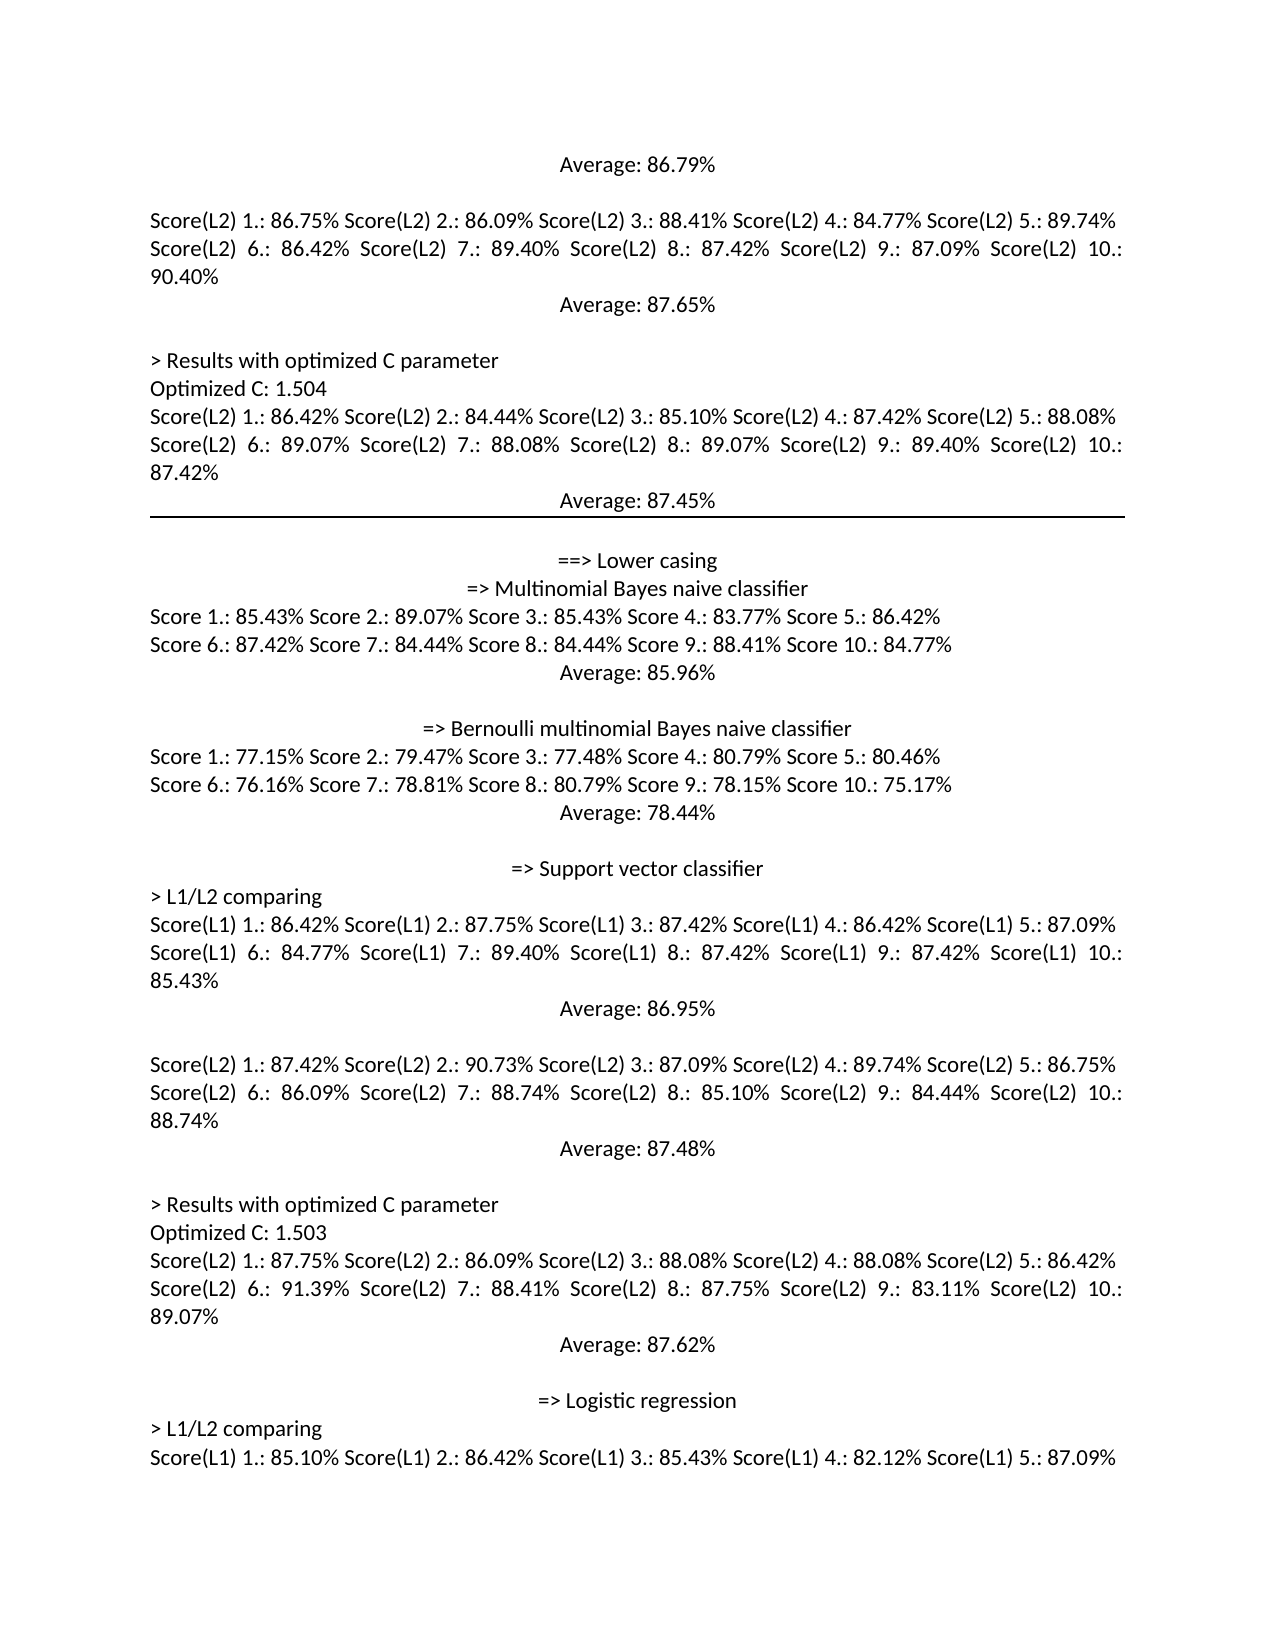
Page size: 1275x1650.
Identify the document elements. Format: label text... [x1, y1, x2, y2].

text => Logistic regression [150, 1387, 1125, 1414]
text ==> Lower casing [150, 546, 1125, 574]
text Average: 87.48% [150, 1134, 1125, 1162]
text Score(L2) 1.: 86.42% Score(L2) 2.: 84.44% Score(L2) 3.: 85.10% Score(L2) 4.: 87.42% Score(L2) 5.: 88.08% [150, 402, 1125, 430]
text Optimized C: 1.503 [150, 1218, 1125, 1246]
text Score(L2) 6.: 86.42% Score(L2) 7.: 89.40% Score(L2) 8.: 87.42% Score(L2) 9.: 87.09% Score(L2) 10.: 90.40% [150, 234, 1125, 290]
text Score(L2) 6.: 89.07% Score(L2) 7.: 88.08% Score(L2) 8.: 89.07% Score(L2) 9.: 89.40% Score(L2) 10.: 87.42% [150, 430, 1125, 486]
text Average: 87.45% [150, 486, 1125, 516]
text Score 6.: 76.16% Score 7.: 78.81% Score 8.: 80.79% Score 9.: 78.15% Score 10.: 75.17% [150, 770, 1125, 798]
text Score 1.: 85.43% Score 2.: 89.07% Score 3.: 85.43% Score 4.: 83.77% Score 5.: 86.42% [150, 602, 1125, 630]
text Score 1.: 77.15% Score 2.: 79.47% Score 3.: 77.48% Score 4.: 80.79% Score 5.: 80.46% [150, 742, 1125, 770]
text > L1/L2 comparing [150, 1414, 1125, 1443]
text Score(L1) 1.: 85.10% Score(L1) 2.: 86.42% Score(L1) 3.: 85.43% Score(L1) 4.: 82.12% Score(L1) 5.: 87.09% [150, 1443, 1125, 1471]
text Average: 85.96% [150, 658, 1125, 686]
text Score 6.: 87.42% Score 7.: 84.44% Score 8.: 84.44% Score 9.: 88.41% Score 10.: 84.77% [150, 630, 1125, 658]
text Score(L1) 6.: 84.77% Score(L1) 7.: 89.40% Score(L1) 8.: 87.42% Score(L1) 9.: 87.42% Score(L1) 10.: 85.43% [150, 938, 1125, 994]
text Average: 87.65% [150, 290, 1125, 318]
text Score(L2) 6.: 91.39% Score(L2) 7.: 88.41% Score(L2) 8.: 87.75% Score(L2) 9.: 83.11% Score(L2) 10.: 89.07% [150, 1274, 1125, 1331]
text => Bernoulli multinomial Bayes naive classifier [150, 714, 1125, 742]
text Score(L2) 1.: 87.42% Score(L2) 2.: 90.73% Score(L2) 3.: 87.09% Score(L2) 4.: 89.74% Score(L2) 5.: 86.75% [150, 1050, 1125, 1078]
text Average: 86.95% [150, 994, 1125, 1022]
text > Results with optimized C parameter [150, 346, 1125, 374]
text Average: 78.44% [150, 798, 1125, 826]
text Average: 86.79% [150, 150, 1125, 178]
text Average: 87.62% [150, 1331, 1125, 1358]
text Optimized C: 1.504 [150, 374, 1125, 402]
text Score(L1) 1.: 86.42% Score(L1) 2.: 87.75% Score(L1) 3.: 87.42% Score(L1) 4.: 86.42% Score(L1) 5.: 87.09% [150, 910, 1125, 938]
text Score(L2) 6.: 86.09% Score(L2) 7.: 88.74% Score(L2) 8.: 85.10% Score(L2) 9.: 84.44% Score(L2) 10.: 88.74% [150, 1078, 1125, 1134]
text > Results with optimized C parameter [150, 1190, 1125, 1218]
text > L1/L2 comparing [150, 882, 1125, 910]
text Score(L2) 1.: 87.75% Score(L2) 2.: 86.09% Score(L2) 3.: 88.08% Score(L2) 4.: 88.08% Score(L2) 5.: 86.42% [150, 1246, 1125, 1274]
text Score(L2) 1.: 86.75% Score(L2) 2.: 86.09% Score(L2) 3.: 88.41% Score(L2) 4.: 84.77% Score(L2) 5.: 89.74% [150, 206, 1125, 234]
text => Multinomial Bayes naive classifier [150, 574, 1125, 602]
text => Support vector classifier [150, 854, 1125, 882]
